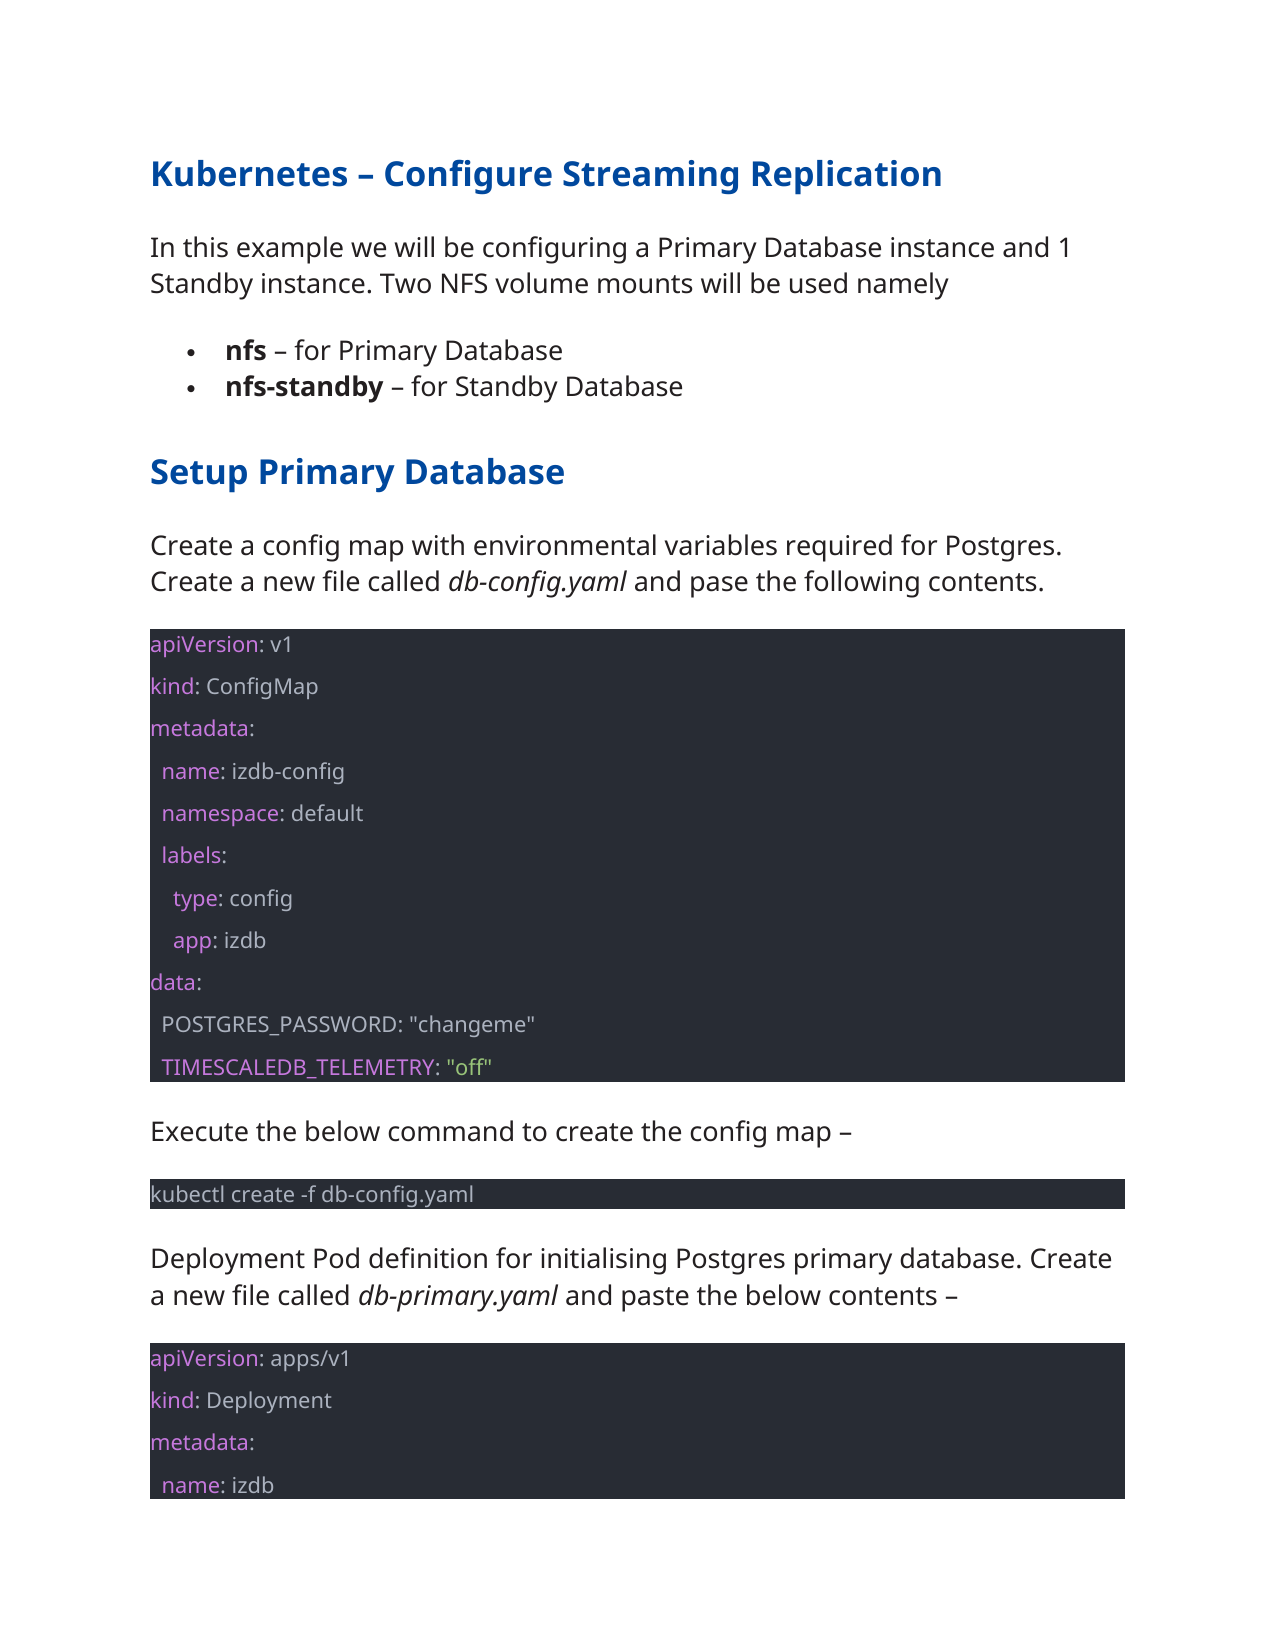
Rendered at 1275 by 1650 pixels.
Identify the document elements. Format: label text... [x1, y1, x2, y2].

text POSTGRES_PASSWORD: "changeme" [150, 1009, 1125, 1039]
text kubectl create -f db-config.yaml [150, 1179, 1125, 1209]
text type: config [150, 883, 1125, 912]
text apiVersion: v1 [150, 629, 1125, 659]
text Execute the below command to create the config map – [150, 1113, 1125, 1150]
text kind: Deployment [150, 1385, 1125, 1415]
text name: izdb [150, 1470, 1125, 1499]
text labels: [150, 840, 1125, 870]
text name: izdb-config [150, 756, 1125, 786]
list nfs-standby – for Standby Database [187, 368, 1125, 405]
text metadata: [150, 713, 1125, 743]
text data: [150, 967, 1125, 997]
text Create a config map with environmental variables required for Postgres. Create a new file called db-config.yaml and pase the following contents. [150, 526, 1125, 600]
list nfs – for Primary Database [187, 331, 1125, 368]
text TIMESCALEDB_TELEMETRY: "off" [150, 1052, 1125, 1082]
text Setup Primary Database [150, 448, 1125, 495]
text In this example we will be configuring a Primary Database instance and 1 Standby instance. Two NFS volume mounts will be used namely [150, 228, 1125, 302]
text namespace: default [150, 798, 1125, 828]
text app: izdb [150, 925, 1125, 955]
text Kubernetes – Configure Streaming Replication [150, 150, 1125, 197]
text metadata: [150, 1427, 1125, 1457]
text apiVersion: apps/v1 [150, 1343, 1125, 1373]
text kind: ConfigMap [150, 671, 1125, 701]
text Deployment Pod definition for initialising Postgres primary database. Create a new file called db-primary.yaml and paste the below contents – [150, 1240, 1125, 1314]
